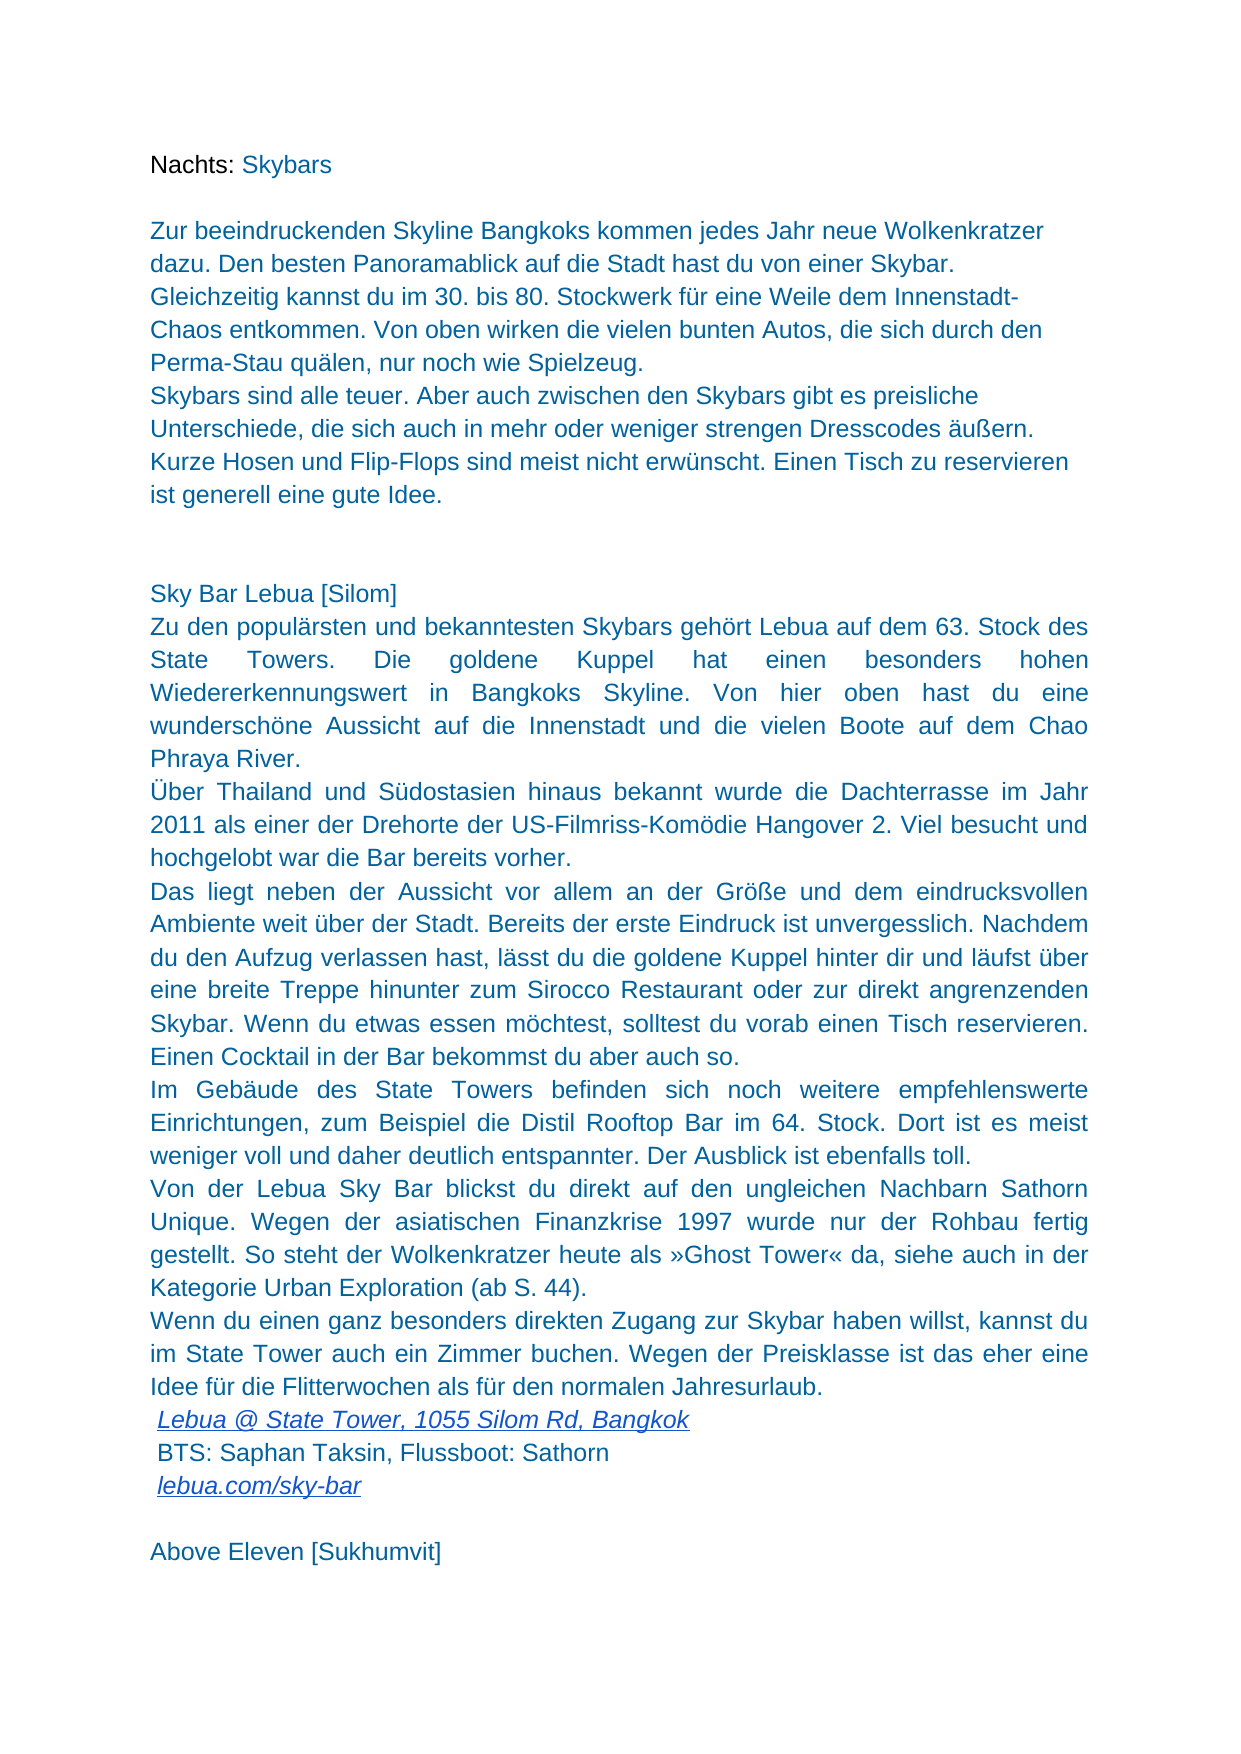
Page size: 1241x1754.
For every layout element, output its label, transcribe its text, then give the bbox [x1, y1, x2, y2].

text Skybars sind alle teuer. Aber auch zwischen den Skybars gibt es preisliche Unterschiede, die sich auch in mehr oder weniger strengen Dresscodes äußern. Kurze Hosen und Flip-Flops sind meist nicht erwünscht. Einen Tisch zu reservieren ist generell eine gute Idee. [150, 381, 1090, 509]
text lebua.com/sky-bar [150, 1471, 1090, 1499]
text Sky Bar Lebua [Silom] [150, 579, 1090, 608]
text Im Gebäude des State Towers befinden sich noch weitere empfehlenswerte Einrichtungen, zum Beispiel die Distil Rooftop Bar im 64. Stock. Dort ist es meist weniger voll und daher deutlich entspannter. Der Ausblick ist ebenfalls toll. [150, 1074, 1090, 1169]
text Lebua @ State Tower, 1055 Silom Rd, Bangkok [150, 1405, 1090, 1433]
text Above Eleven [Sukhumvit] [150, 1537, 1090, 1566]
text Über Thailand und Südostasien hinaus bekannt wurde die Dachterrasse im Jahr 2011 als einer der Drehorte der US-Filmriss-Komödie Hangover 2. Viel besucht und hochgelobt war die Bar bereits vorher. [150, 777, 1090, 872]
text Nachts: Skybars [150, 150, 1090, 179]
text BTS: Saphan Taksin, Flussboot: Sathorn [150, 1438, 1090, 1467]
text Wenn du einen ganz besonders direkten Zugang zur Skybar haben willst, kannst du im State Tower auch ein Zimmer buchen. Wegen der Preisklasse ist das eher eine Idee für die Flitterwochen als für den normalen Jahresurlaub. [150, 1306, 1090, 1401]
text Zu den populärsten und bekanntesten Skybars gehört Lebua auf dem 63. Stock des State Towers. Die goldene Kuppel hat einen besonders hohen Wiedererkennungswert in Bangkoks Skyline. Von hier oben hast du eine wunderschöne Aussicht auf die Innenstadt und die vielen Boote auf dem Chao Phraya River. [150, 612, 1090, 773]
text Das liegt neben der Aussicht vor allem an der Größe und dem eindrucksvollen Ambiente weit über der Stadt. Bereits der erste Eindruck ist unvergesslich. Nachdem du den Aufzug verlassen hast, lässt du die goldene Kuppel hinter dir und läufst über eine breite Treppe hinunter zum Sirocco Restaurant oder zur direkt angrenzenden Skybar. Wenn du etwas essen möchtest, solltest du vorab einen Tisch reservieren. Einen Cocktail in der Bar bekommst du aber auch so. [150, 876, 1090, 1070]
text Von der Lebua Sky Bar blickst du direkt auf den ungleichen Nachbarn Sathorn Unique. Wegen der asiatischen Finanzkrise 1997 wurde nur der Rohbau fertig gestellt. So steht der Wolkenkratzer heute als »Ghost Tower« da, siehe auch in der Kategorie Urban Exploration (ab S. 44). [150, 1174, 1090, 1301]
text Zur beeindruckenden Skyline Bangkoks kommen jedes Jahr neue Wolkenkratzer dazu. Den besten Panoramablick auf die Stadt hast du von einer Skybar. Gleichzeitig kannst du im 30. bis 80. Stockwerk für eine Weile dem Innenstadt-Chaos entkommen. Von oben wirken die vielen bunten Autos, die sich durch den Perma-Stau quälen, nur noch wie Spielzeug. [150, 216, 1090, 377]
